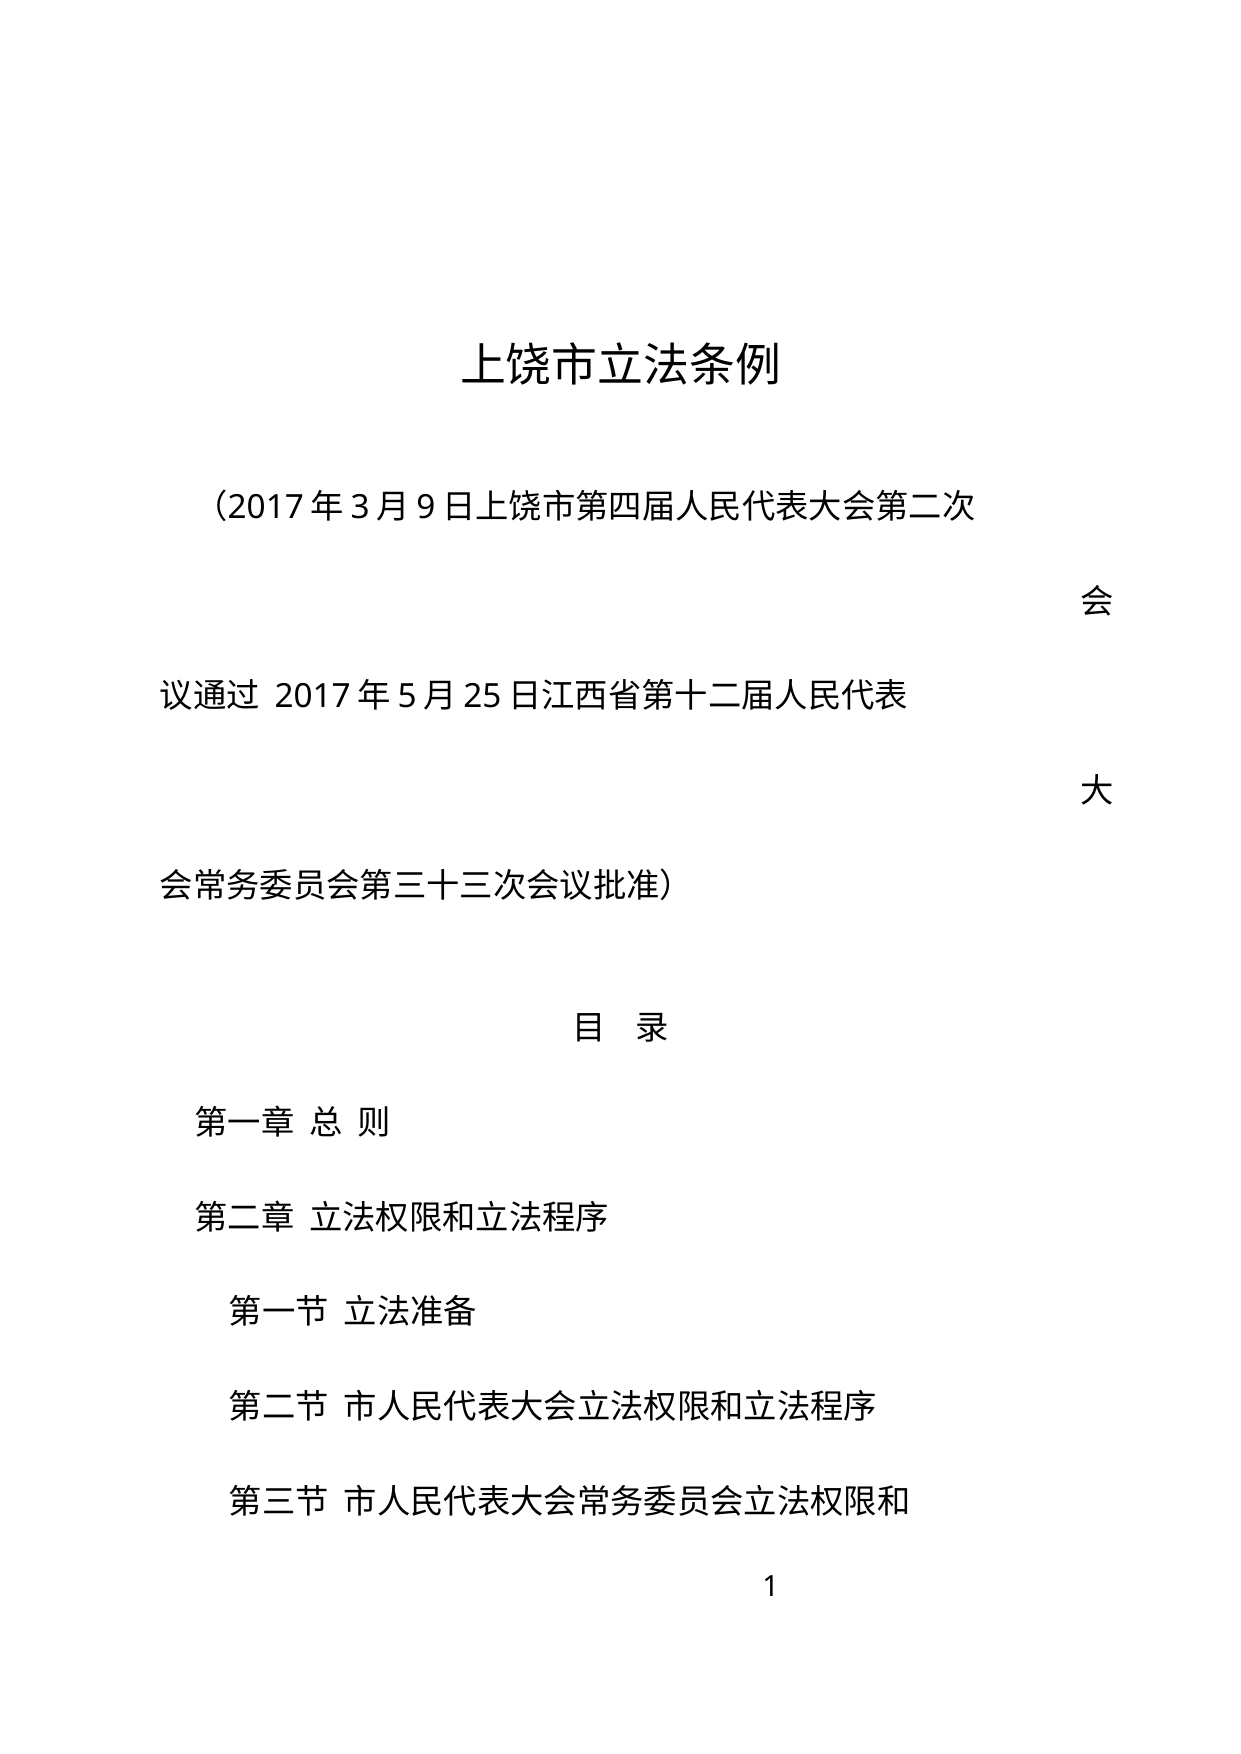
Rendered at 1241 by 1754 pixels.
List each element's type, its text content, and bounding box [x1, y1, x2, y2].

text （2017年3月9日上饶市第四届人民代表大会第二次 [159, 456, 1081, 551]
text 第二节 市人民代表大会立法权限和立法程序 [159, 1357, 1081, 1452]
text 第三节 市人民代表大会常务委员会立法权限和 [159, 1452, 1081, 1546]
text 会议通过 2017年5月25日江西省第十二届人民代表 [159, 551, 1081, 741]
text 目 录 [159, 978, 1081, 1072]
text 第一节 立法准备 [159, 1262, 1081, 1357]
text 第一章 总 则 [159, 1072, 1081, 1167]
subtitle 上饶市立法条例 [159, 314, 1081, 409]
text 第二章 立法权限和立法程序 [159, 1167, 1081, 1262]
text 大会常务委员会第三十三次会议批准） [159, 741, 1081, 930]
